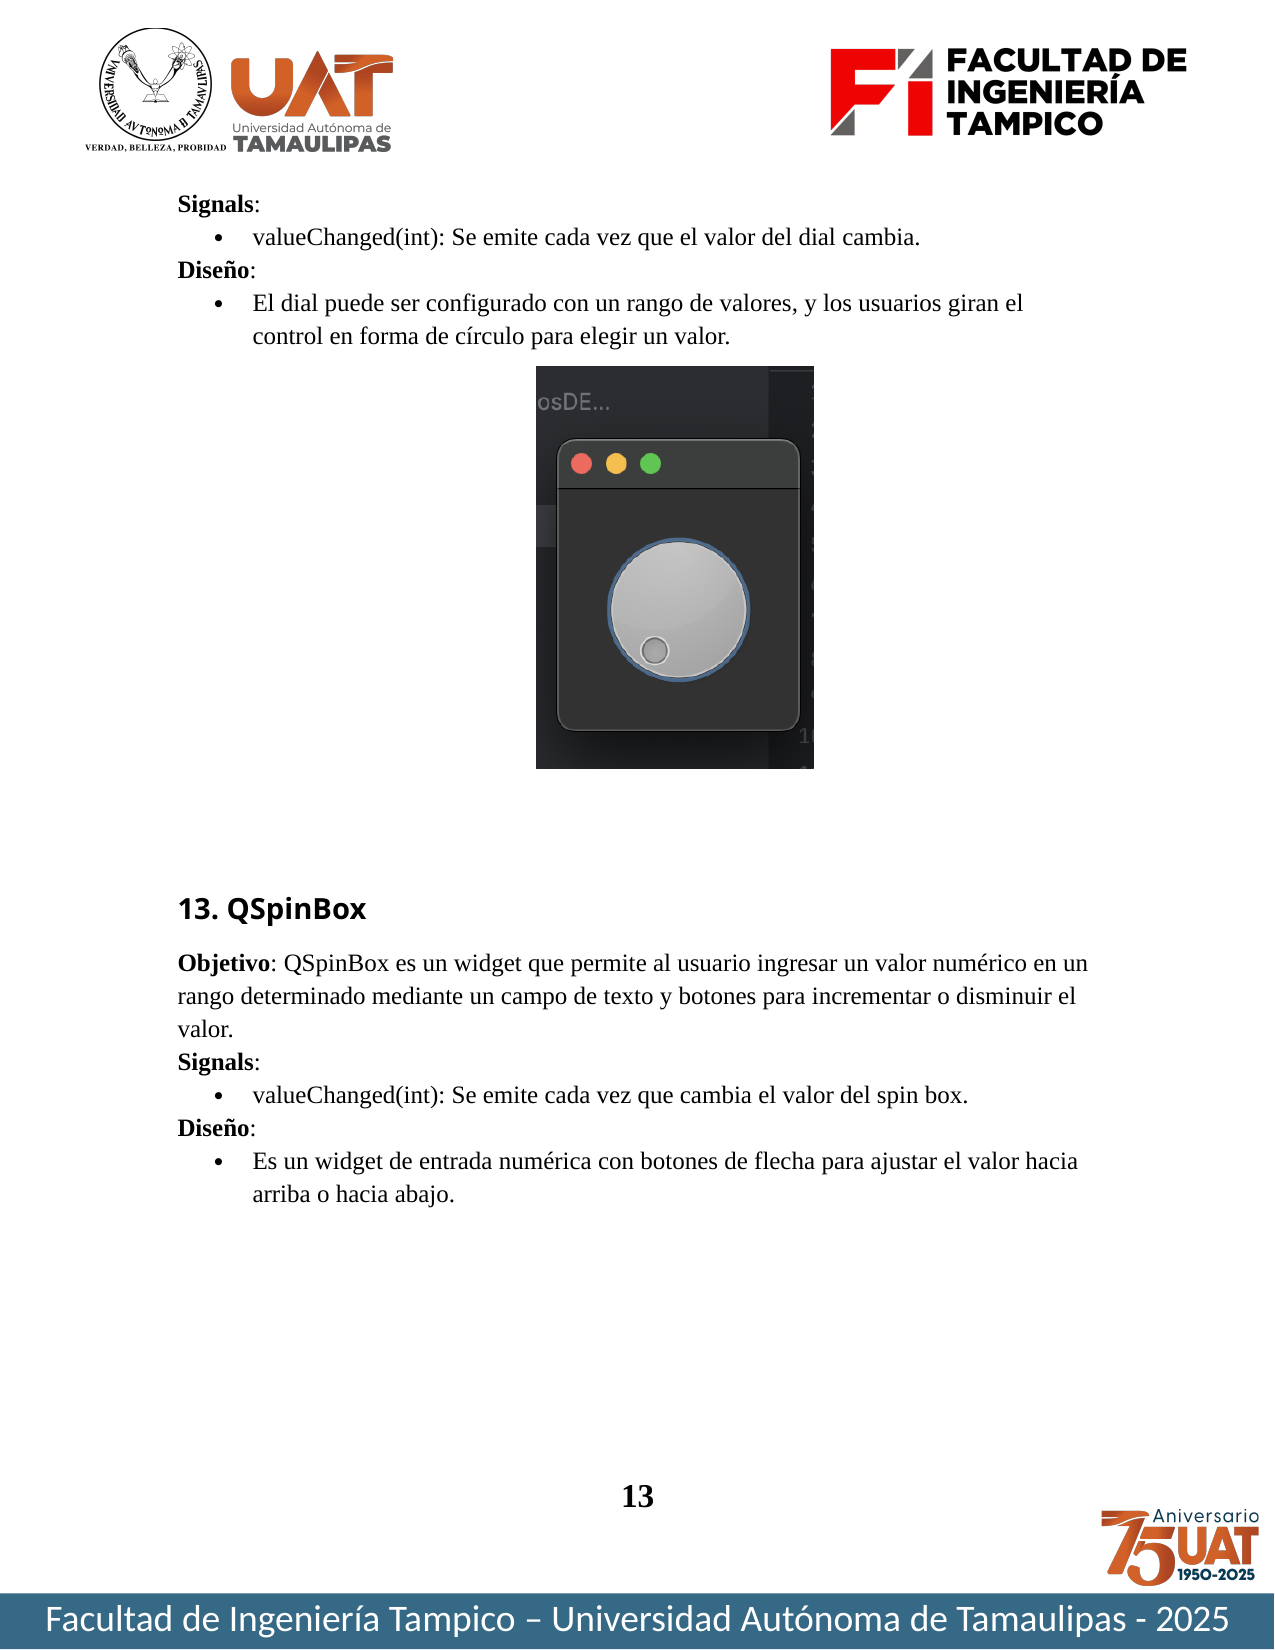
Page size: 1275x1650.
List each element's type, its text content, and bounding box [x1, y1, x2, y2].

text Signals: [177, 189, 1098, 217]
text Objetivo: QSpinBox es un widget que permite al usuario ingresar un valor numérico en un rango determinado mediante un campo de texto y botones para incrementar o disminuir el valor. [177, 948, 1098, 1043]
picture [823, 37, 1199, 144]
picture [536, 366, 814, 769]
text Signals: [177, 1047, 1098, 1076]
picture [1101, 1509, 1259, 1586]
list El dial puede ser configurado con un rango de valores, y los usuarios giran el control en forma de círculo para elegir un valor. [215, 288, 1098, 349]
text Diseño: [177, 1113, 1098, 1142]
list valueChanged(int): Se emite cada vez que el valor del dial cambia. [215, 222, 1098, 251]
subtitle 13. QSpinBox [177, 888, 1098, 928]
list Es un widget de entrada numérica con botones de flecha para ajustar el valor hacia arriba o hacia abajo. [215, 1146, 1098, 1208]
picture [85, 28, 394, 152]
text Diseño: [177, 255, 1098, 283]
list valueChanged(int): Se emite cada vez que cambia el valor del spin box. [215, 1080, 1098, 1109]
